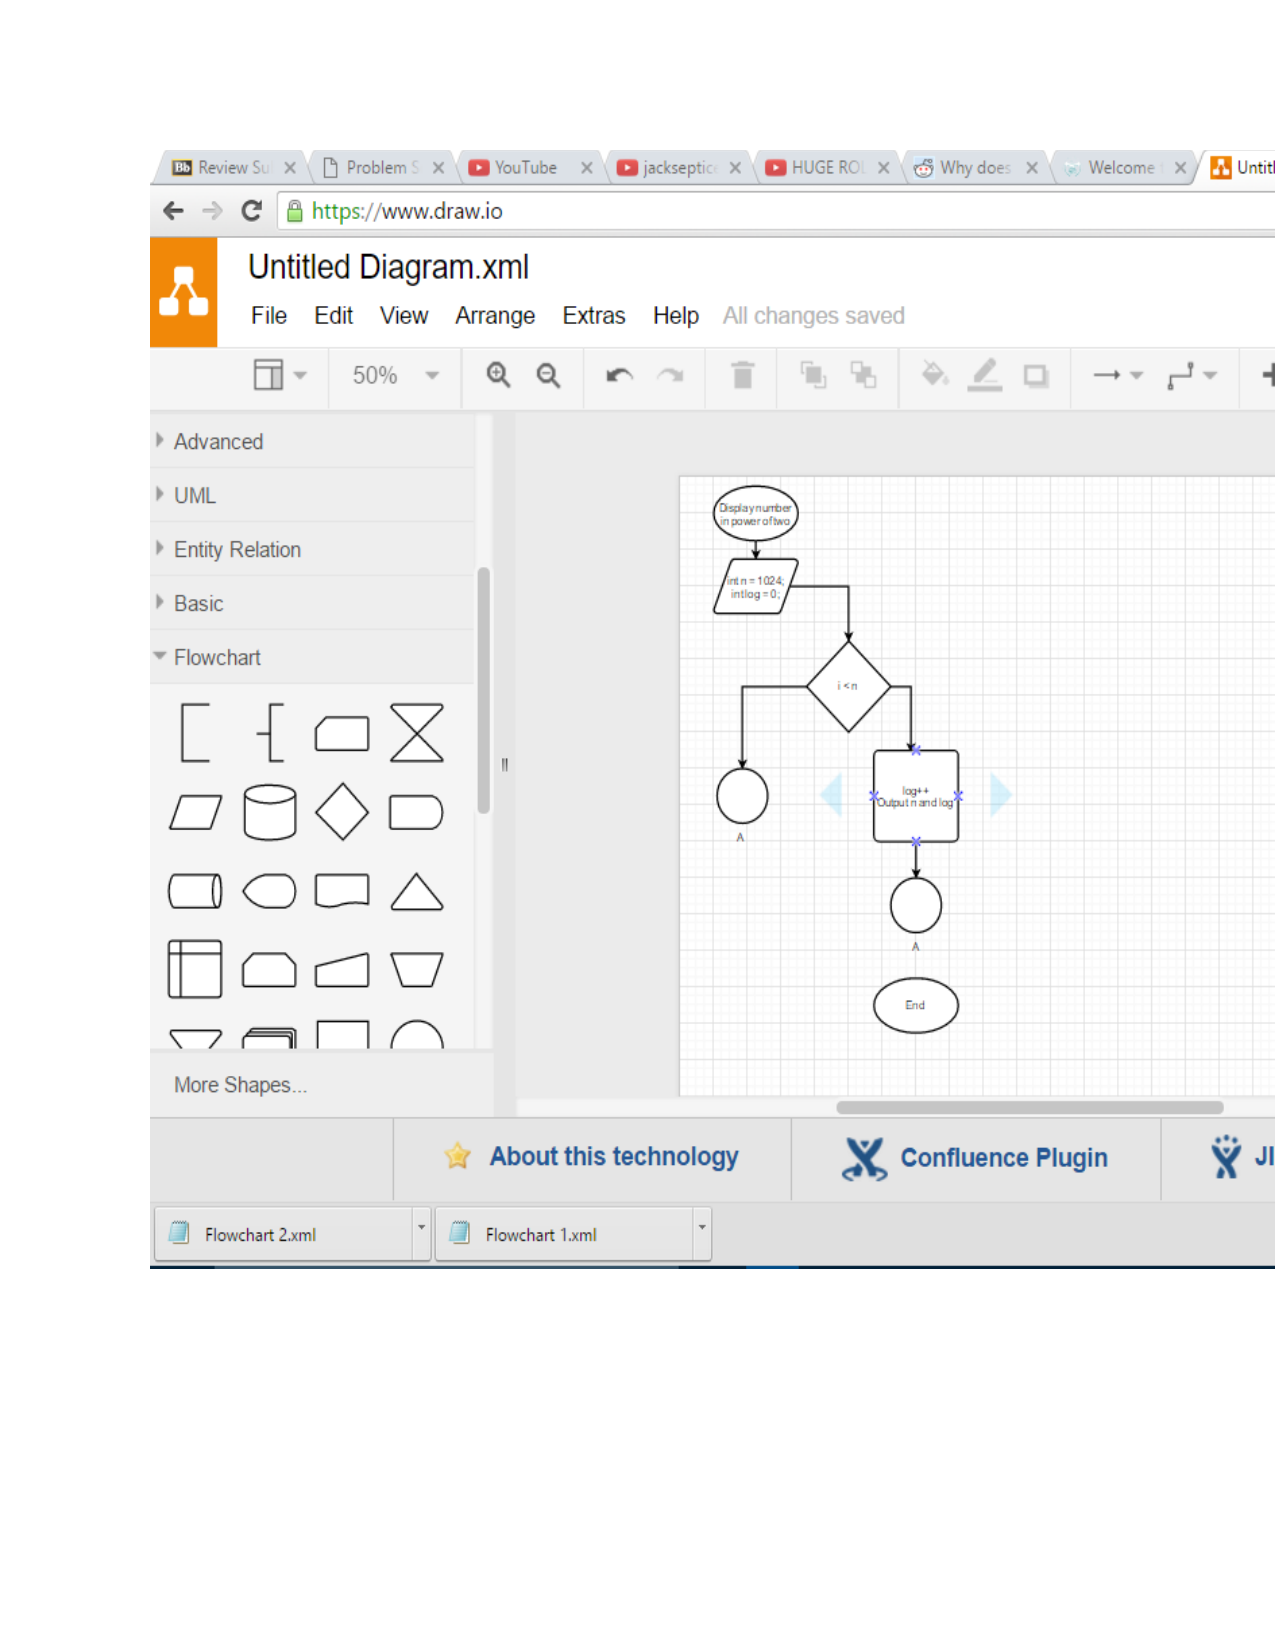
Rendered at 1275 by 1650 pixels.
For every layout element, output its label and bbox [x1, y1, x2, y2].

picture [150, 150, 1275, 1269]
